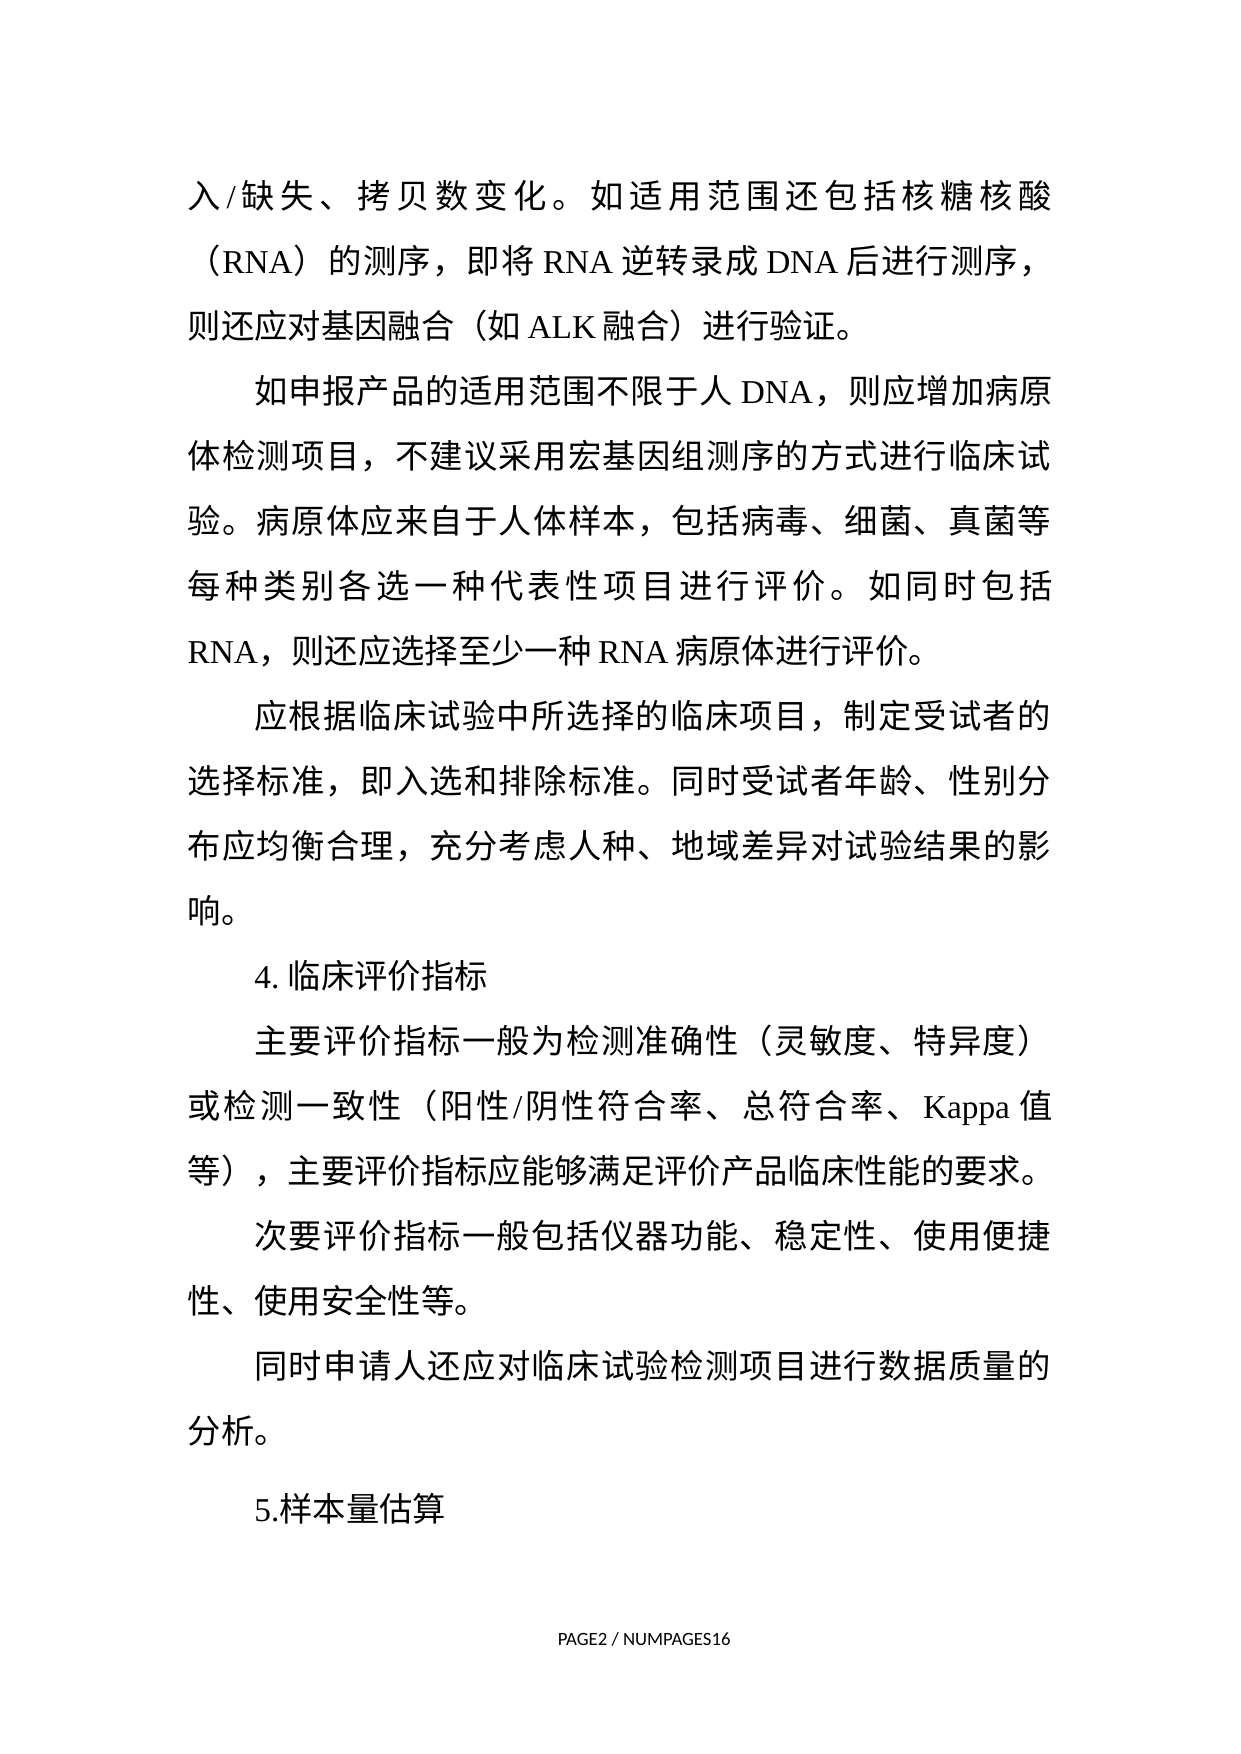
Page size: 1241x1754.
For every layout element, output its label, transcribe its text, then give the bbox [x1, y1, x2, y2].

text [187, 162, 1053, 357]
text 5.样本量估算 [187, 1474, 1053, 1539]
text 应根据临床试验中所选择的临床项目，制定受试者的选择标准，即入选和排除标准。同时受试者年龄、性别分布应均衡合理，充分考虑人种、地域差异对试验结果的影响。 [187, 682, 1053, 942]
text 同时申请人还应对临床试验检测项目进行数据质量的分析。 [187, 1332, 1053, 1462]
text 次要评价指标一般包括仪器功能、稳定性、使用便捷性、使用安全性等。 [187, 1202, 1053, 1332]
text 如申报产品的适用范围不限于人DNA，则应增加病原体检测项目，不建议采用宏基因组测序的方式进行临床试验。病原体应来自于人体样本，包括病毒、细菌、真菌等，每种类别各选一种代表性项目进行评价。如同时包括RNA，则还应选择至少一种RNA病原体进行评价。 [187, 357, 1053, 682]
text 主要评价指标一般为检测准确性（灵敏度、特异度）或检测一致性（阳性/阴性符合率、总符合率、Kappa值等），主要评价指标应能够满足评价产品临床性能的要求。 [187, 1007, 1053, 1202]
text 4. 临床评价指标 [187, 942, 1053, 1007]
